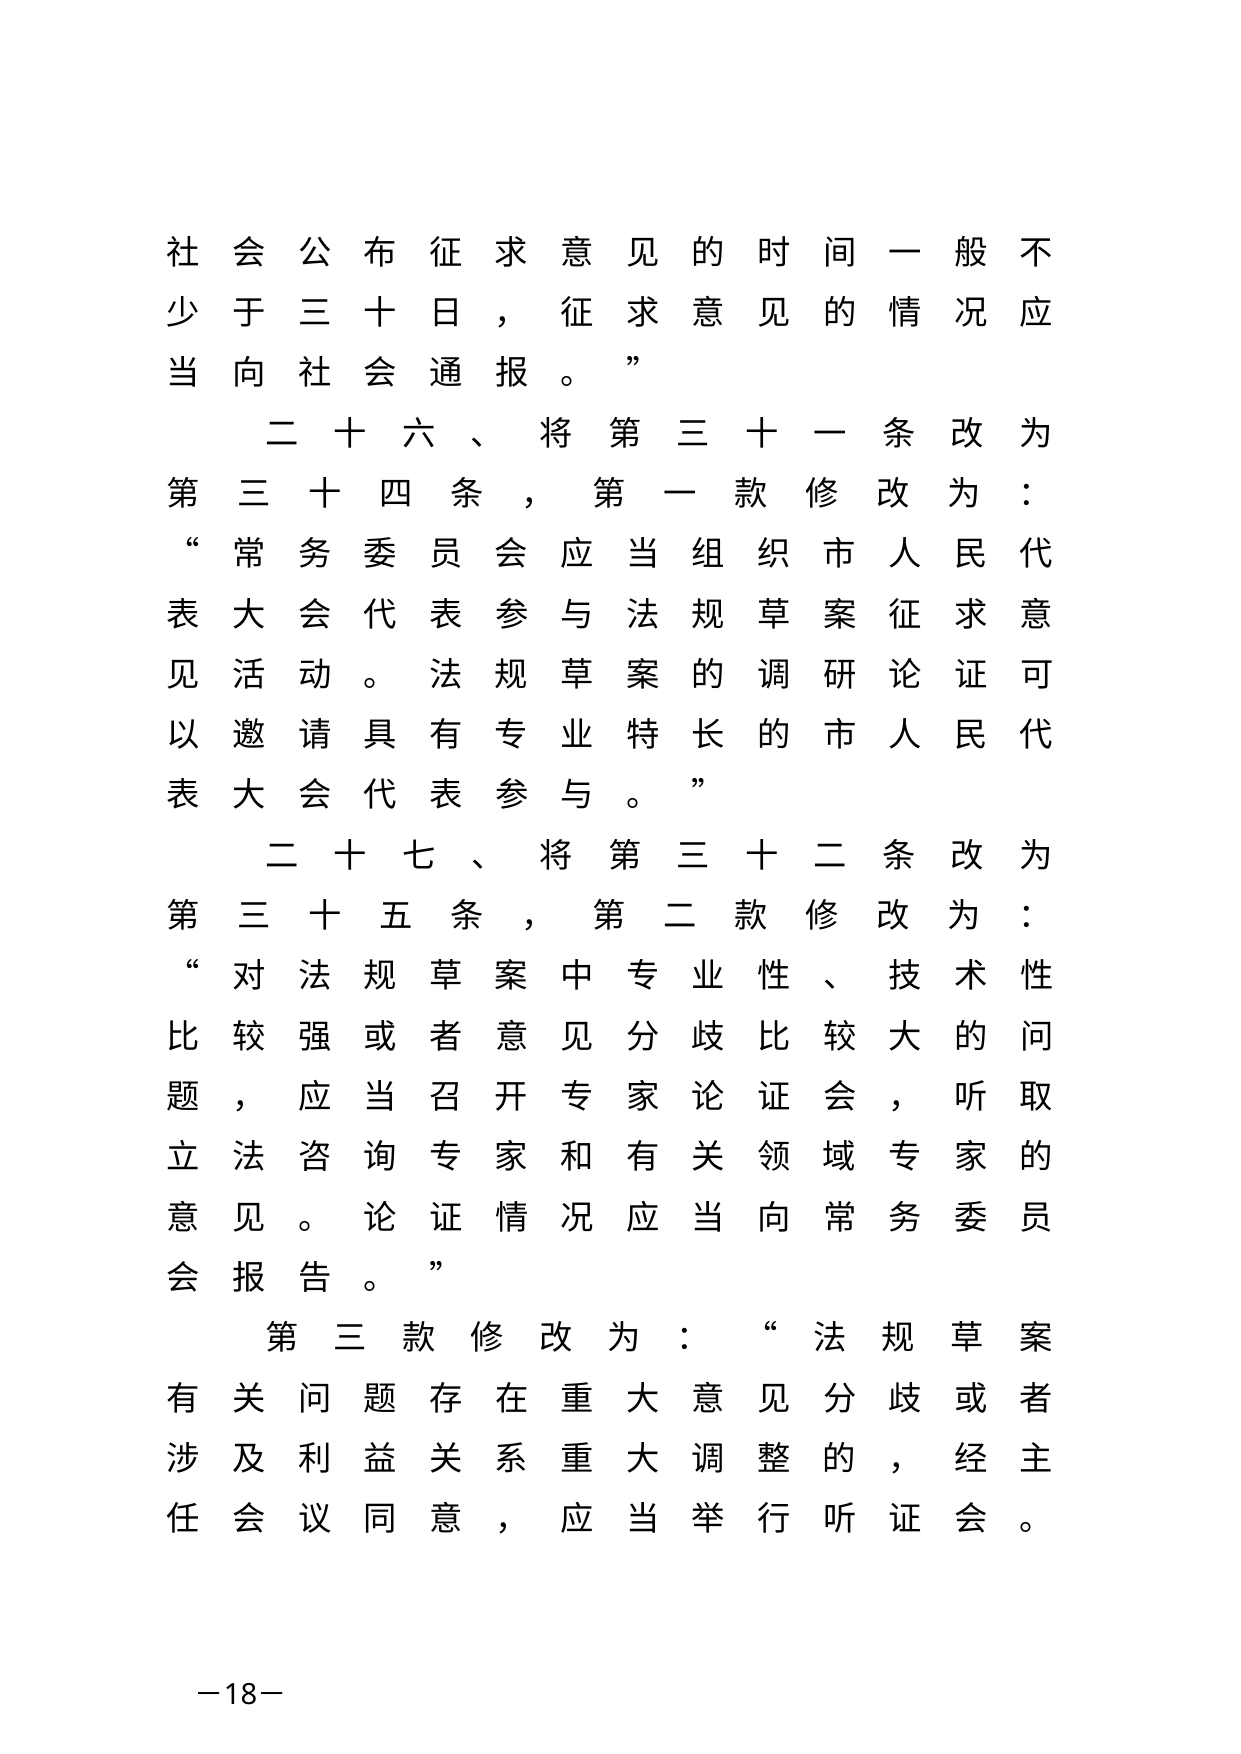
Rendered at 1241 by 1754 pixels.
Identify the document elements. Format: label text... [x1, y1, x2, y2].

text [167, 1305, 1085, 1546]
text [167, 219, 1085, 400]
text 二十六、将第三十一条改为第三十四条，第一款修改为：“常务委员会应当组织市人民代表大会代表参与法规草案征求意见活动。法规草案的调研论证可以邀请具有专业特长的市人民代表大会代表参与。” [167, 400, 1085, 822]
text 二十七、将第三十二条改为第三十五条，第二款修改为：“对法规草案中专业性、技术性比较强或者意见分歧比较大的问题，应当召开专家论证会，听取立法咨询专家和有关领域专家的意见。论证情况应当向常务委员会报告。” [167, 822, 1085, 1305]
